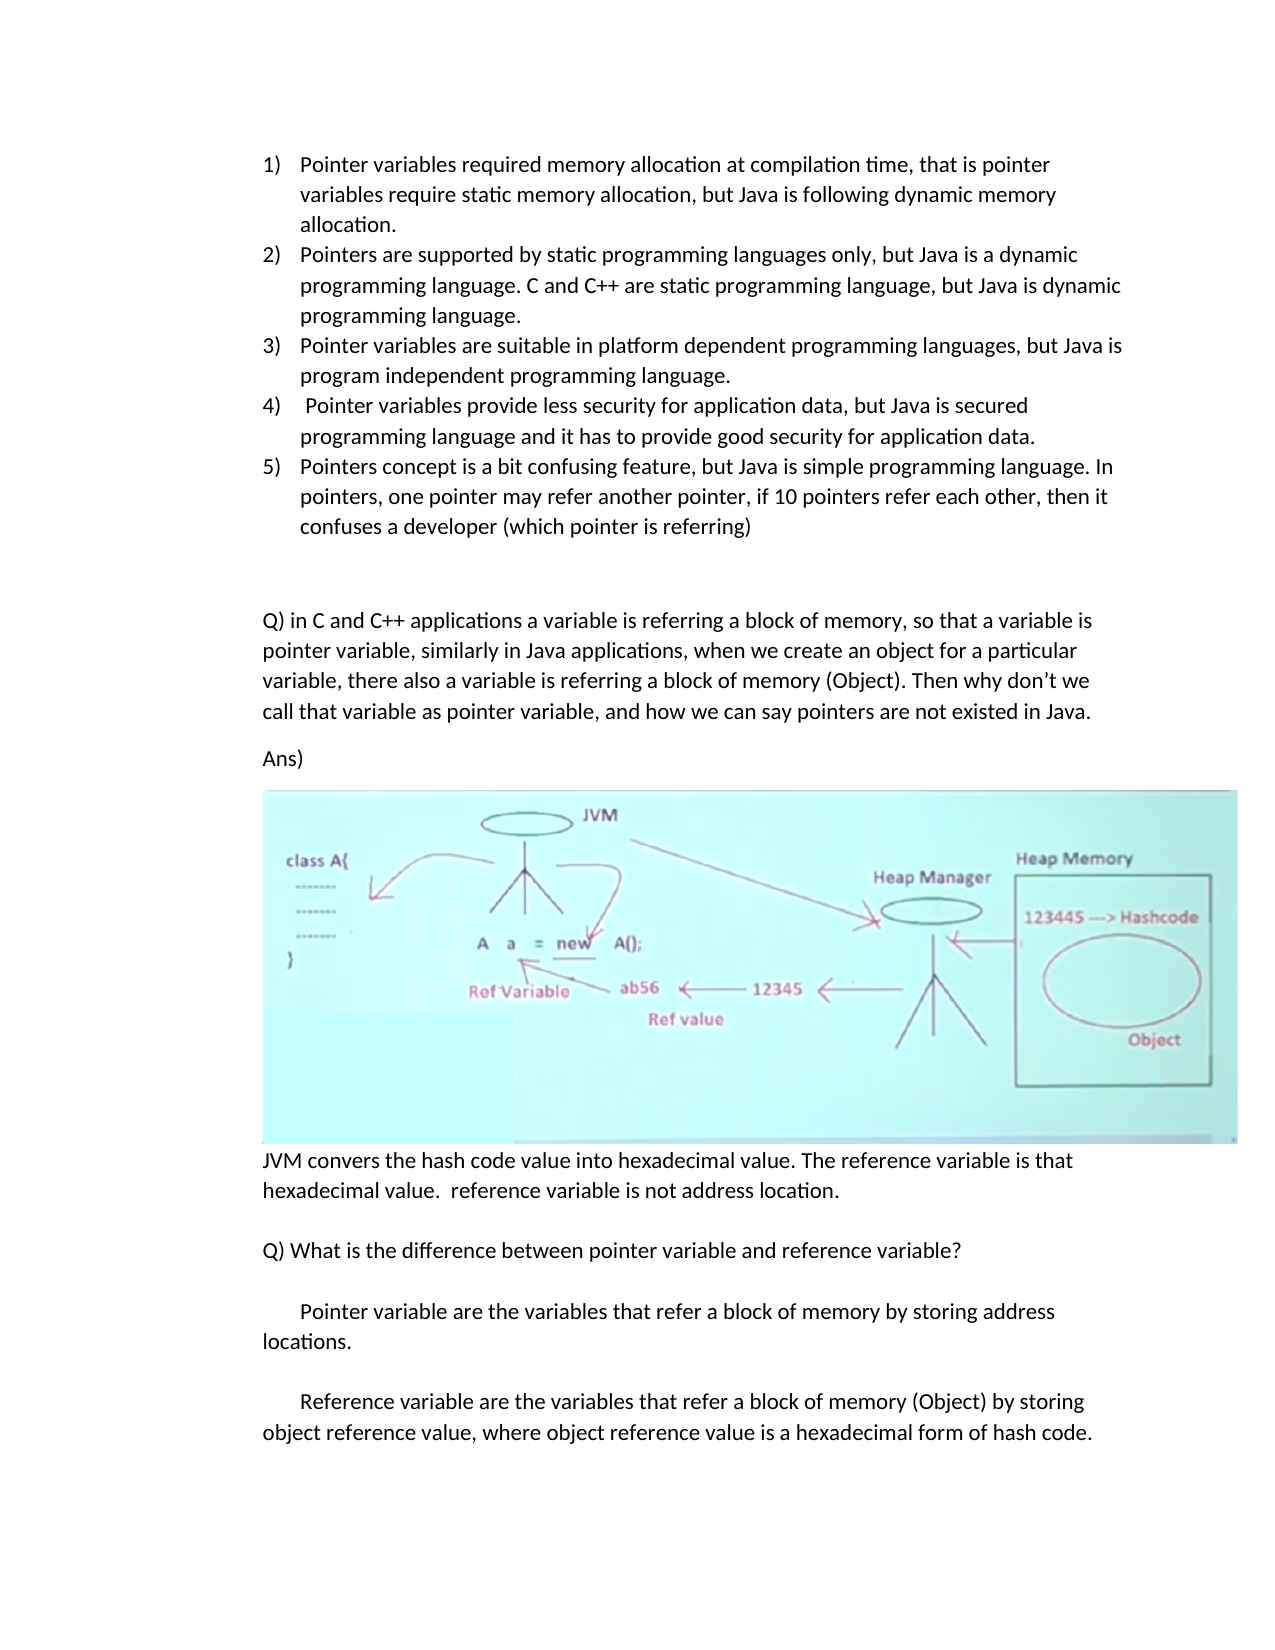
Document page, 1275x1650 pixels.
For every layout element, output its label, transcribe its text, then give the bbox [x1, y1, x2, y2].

list Pointer variables provide less security for application data, but Java is secured programming language and it has to provide good security for application data. [262, 392, 1125, 450]
list Pointer variables are suitable in platform dependent programming languages, but Java is program independent programming language. [262, 331, 1125, 389]
text Ans) [262, 744, 1125, 772]
list Q) What is the difference between pointer variable and reference variable? [262, 1236, 1125, 1264]
list Pointers concept is a bit confusing feature, but Java is simple programming language. In pointers, one pointer may refer another pointer, if 10 pointers refer each other, then it confuses a developer (which pointer is referring) [262, 452, 1125, 541]
list Pointer variable are the variables that refer a block of memory by storing address locations. [262, 1297, 1125, 1355]
list JVM convers the hash code value into hexadecimal value. The reference variable is that hexadecimal value. reference variable is not address location. [262, 1146, 1125, 1204]
text Q) in C and C++ applications a variable is referring a block of memory, so that a variable is pointer variable, similarly in Java applications, when we create an object for a particular variable, there also a variable is referring a block of memory (Object). Then why don’t we call that variable as pointer variable, and how we can say pointers are not existed in Java. [262, 606, 1125, 725]
list Pointer variables required memory allocation at compilation time, that is pointer variables require static memory allocation, but Java is following dynamic memory allocation. [262, 150, 1125, 238]
list Pointers are supported by static programming languages only, but Java is a dynamic programming language. C and C++ are static programming language, but Java is dynamic programming language. [262, 241, 1125, 329]
picture [262, 790, 1238, 1144]
